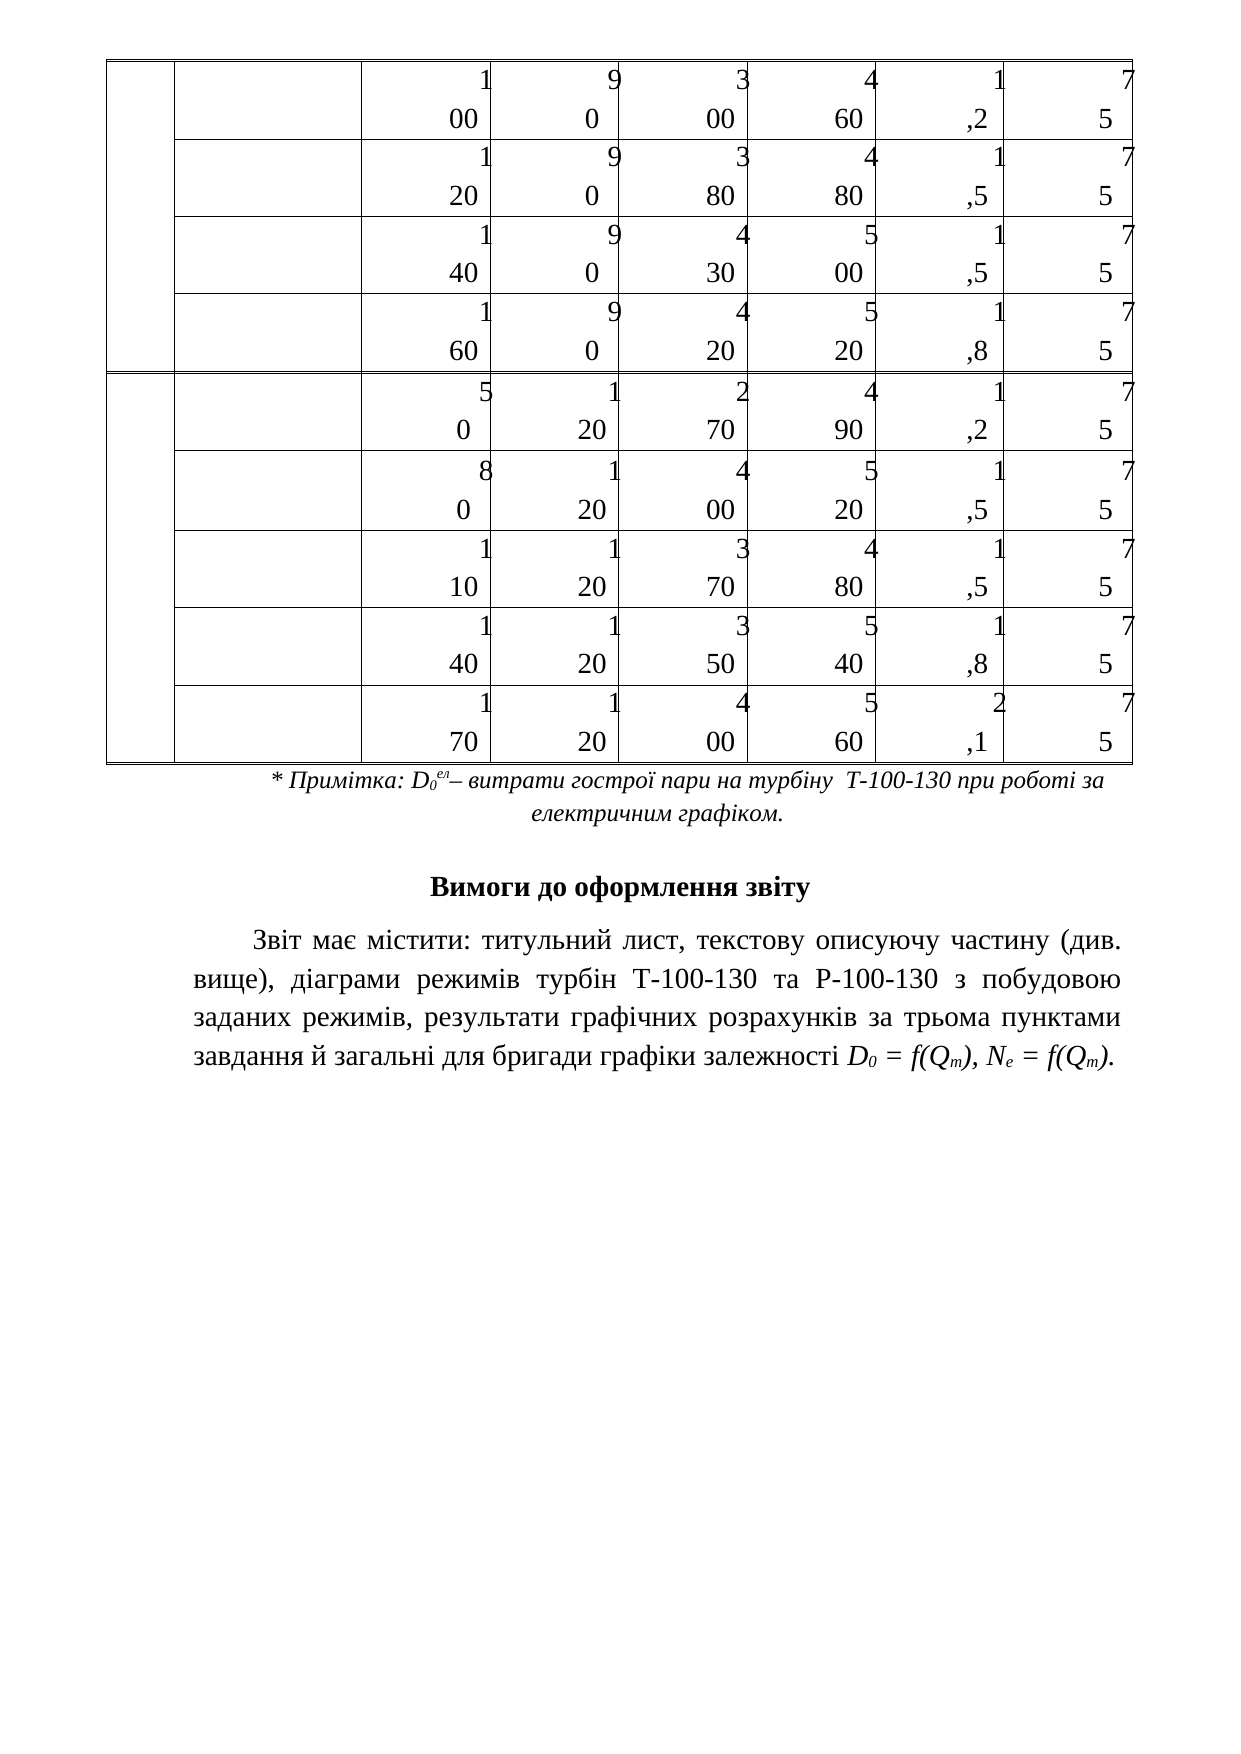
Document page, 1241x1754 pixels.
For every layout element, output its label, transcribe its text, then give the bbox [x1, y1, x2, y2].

table_cell 1,2 [876, 62, 1003, 138]
table_cell [175, 608, 361, 684]
table_cell 520 [748, 451, 875, 530]
table_cell 370 [619, 531, 747, 607]
table_cell 1,8 [876, 294, 1003, 371]
table_cell 560 [748, 686, 875, 762]
table_cell 160 [362, 294, 490, 371]
table_cell [175, 686, 361, 762]
text Звіт має містити: титульний лист, текстову описуючу частину (див. вище), діаграми режимів турбін Т-100-130 та Р-100-130 з побудовою заданих режимів, результати графічних розрахунків за трьома пунктами завдання й загальні для бригади графіки залежності D0 = f(Qт), Nе = f(Qт). [193, 922, 1122, 1072]
table_cell 2,1 [876, 686, 1003, 762]
table_cell 480 [748, 531, 875, 607]
table_cell 50 [362, 374, 490, 450]
table_cell 540 [748, 608, 875, 684]
table_cell 520 [748, 294, 875, 371]
table_cell 400 [619, 686, 747, 762]
table_cell 120 [491, 608, 618, 684]
table_cell 140 [362, 217, 490, 293]
table_cell 80 [362, 451, 490, 530]
table_cell 1,8 [876, 608, 1003, 684]
table_cell 75 [1004, 217, 1132, 293]
table_cell 120 [491, 451, 618, 530]
table_cell 420 [619, 294, 747, 371]
table_cell 120 [491, 531, 618, 607]
table_cell 75 [1004, 608, 1132, 684]
table_cell [175, 140, 361, 216]
table_cell 270 [619, 374, 747, 450]
table_cell 75 [1004, 294, 1132, 371]
table_cell 90 [491, 294, 618, 371]
table_cell 350 [619, 608, 747, 684]
table_cell 120 [362, 140, 490, 216]
table_cell 120 [491, 686, 618, 762]
table_cell 75 [1004, 531, 1132, 607]
table_cell 75 [1004, 62, 1132, 138]
table_cell 140 [362, 608, 490, 684]
table_cell 90 [491, 62, 618, 138]
table_cell 90 [491, 140, 618, 216]
text Вимоги до оформлення звіту [118, 869, 1122, 903]
text * Примітка: D0ел– витрати гострої пари на турбіну Т-100-130 при роботі за електричним графіком. [193, 765, 1122, 827]
table_cell 380 [619, 140, 747, 216]
table_cell 1,5 [876, 140, 1003, 216]
table_cell 3 [107, 62, 174, 371]
table_cell [175, 451, 361, 530]
table_cell 430 [619, 217, 747, 293]
table_cell 1,5 [876, 451, 1003, 530]
table_cell 90 [491, 217, 618, 293]
table_cell 500 [748, 217, 875, 293]
table_cell [175, 531, 361, 607]
table_cell 480 [748, 140, 875, 216]
table_cell 460 [748, 62, 875, 138]
table_cell 100 [362, 62, 490, 138]
table_cell [175, 62, 361, 138]
table_cell [175, 217, 361, 293]
table_cell 4 [107, 374, 174, 762]
table_cell 1,5 [876, 531, 1003, 607]
table_cell 75 [1004, 451, 1132, 530]
table_cell 170 [362, 686, 490, 762]
table_cell 75 [1004, 374, 1132, 450]
table_cell 110 [362, 531, 490, 607]
table_cell 490 [748, 374, 875, 450]
table_cell 75 [1004, 140, 1132, 216]
table_cell [175, 374, 361, 450]
table_cell 120 [491, 374, 618, 450]
table_cell 1,2 [876, 374, 1003, 450]
table_cell 75 [1004, 686, 1132, 762]
table_cell 300 [619, 62, 747, 138]
table_cell [175, 294, 361, 371]
table_cell 400 [619, 451, 747, 530]
table_cell 1,5 [876, 217, 1003, 293]
